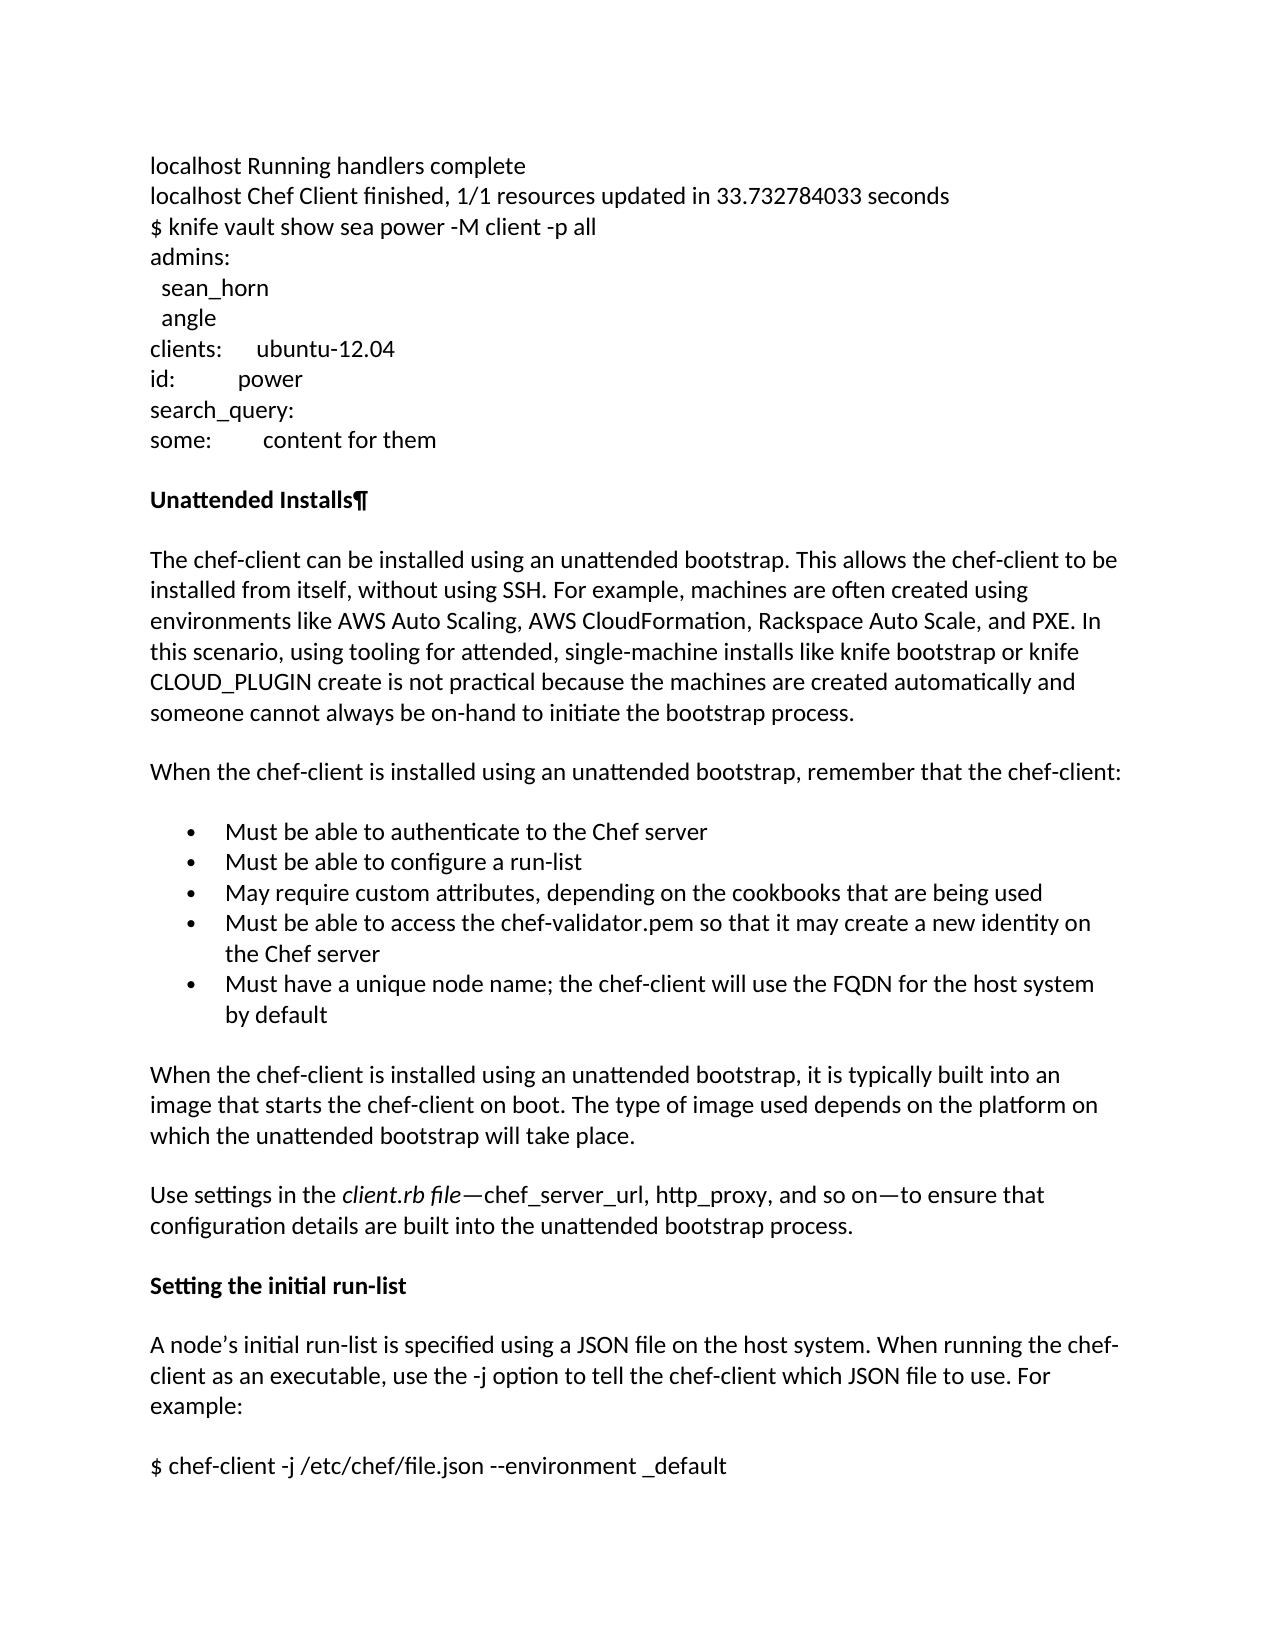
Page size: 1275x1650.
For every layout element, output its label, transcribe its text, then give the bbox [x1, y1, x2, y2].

text angle [150, 303, 1125, 333]
list Must be able to access the chef-validator.pem so that it may create a new identity on the Chef server [187, 908, 1125, 969]
text The chef-client can be installed using an unattended bootstrap. This allows the chef-client to be installed from itself, without using SSH. For example, machines are often created using environments like AWS Auto Scaling, AWS CloudFormation, Rackspace Auto Scale, and PXE. In this scenario, using tooling for attended, single-machine installs like knife bootstrap or knife CLOUD_PLUGIN create is not practical because the machines are created automatically and someone cannot always be on-hand to initiate the bootstrap process. [150, 544, 1125, 727]
text $ knife vault show sea power -M client -p all [150, 211, 1125, 242]
text clients: ubuntu-12.04 [150, 333, 1125, 364]
text some: content for them [150, 425, 1125, 455]
text $ chef-client -j /etc/chef/file.json --environment _default [150, 1450, 1125, 1481]
list Must be able to configure a run-list [187, 847, 1125, 877]
text Use settings in the client.rb file—chef_server_url, http_proxy, and so on—to ensure that configuration details are built into the unattended bootstrap process. [150, 1179, 1125, 1241]
text id: power [150, 364, 1125, 394]
text Setting the initial run-list [150, 1270, 1125, 1300]
list Must have a unique node name; the chef-client will use the FQDN for the host system by default [187, 969, 1125, 1030]
list Must be able to authenticate to the Chef server [187, 816, 1125, 847]
text sean_horn [150, 272, 1125, 303]
text When the chef-client is installed using an unattended bootstrap, it is typically built into an image that starts the chef-client on boot. The type of image used depends on the platform on which the unattended bootstrap will take place. [150, 1059, 1125, 1150]
text search_query: [150, 394, 1125, 425]
list May require custom attributes, depending on the cookbooks that are being used [187, 877, 1125, 908]
text localhost Running handlers complete [150, 150, 1125, 181]
text Unattended Installs¶ [150, 484, 1125, 515]
text When the chef-client is installed using an unattended bootstrap, remember that the chef-client: [150, 756, 1125, 787]
text localhost Chef Client finished, 1/1 resources updated in 33.732784033 seconds [150, 181, 1125, 211]
text admins: [150, 242, 1125, 272]
text A node’s initial run-list is specified using a JSON file on the host system. When running the chef-client as an executable, use the -j option to tell the chef-client which JSON file to use. For example: [150, 1329, 1125, 1421]
